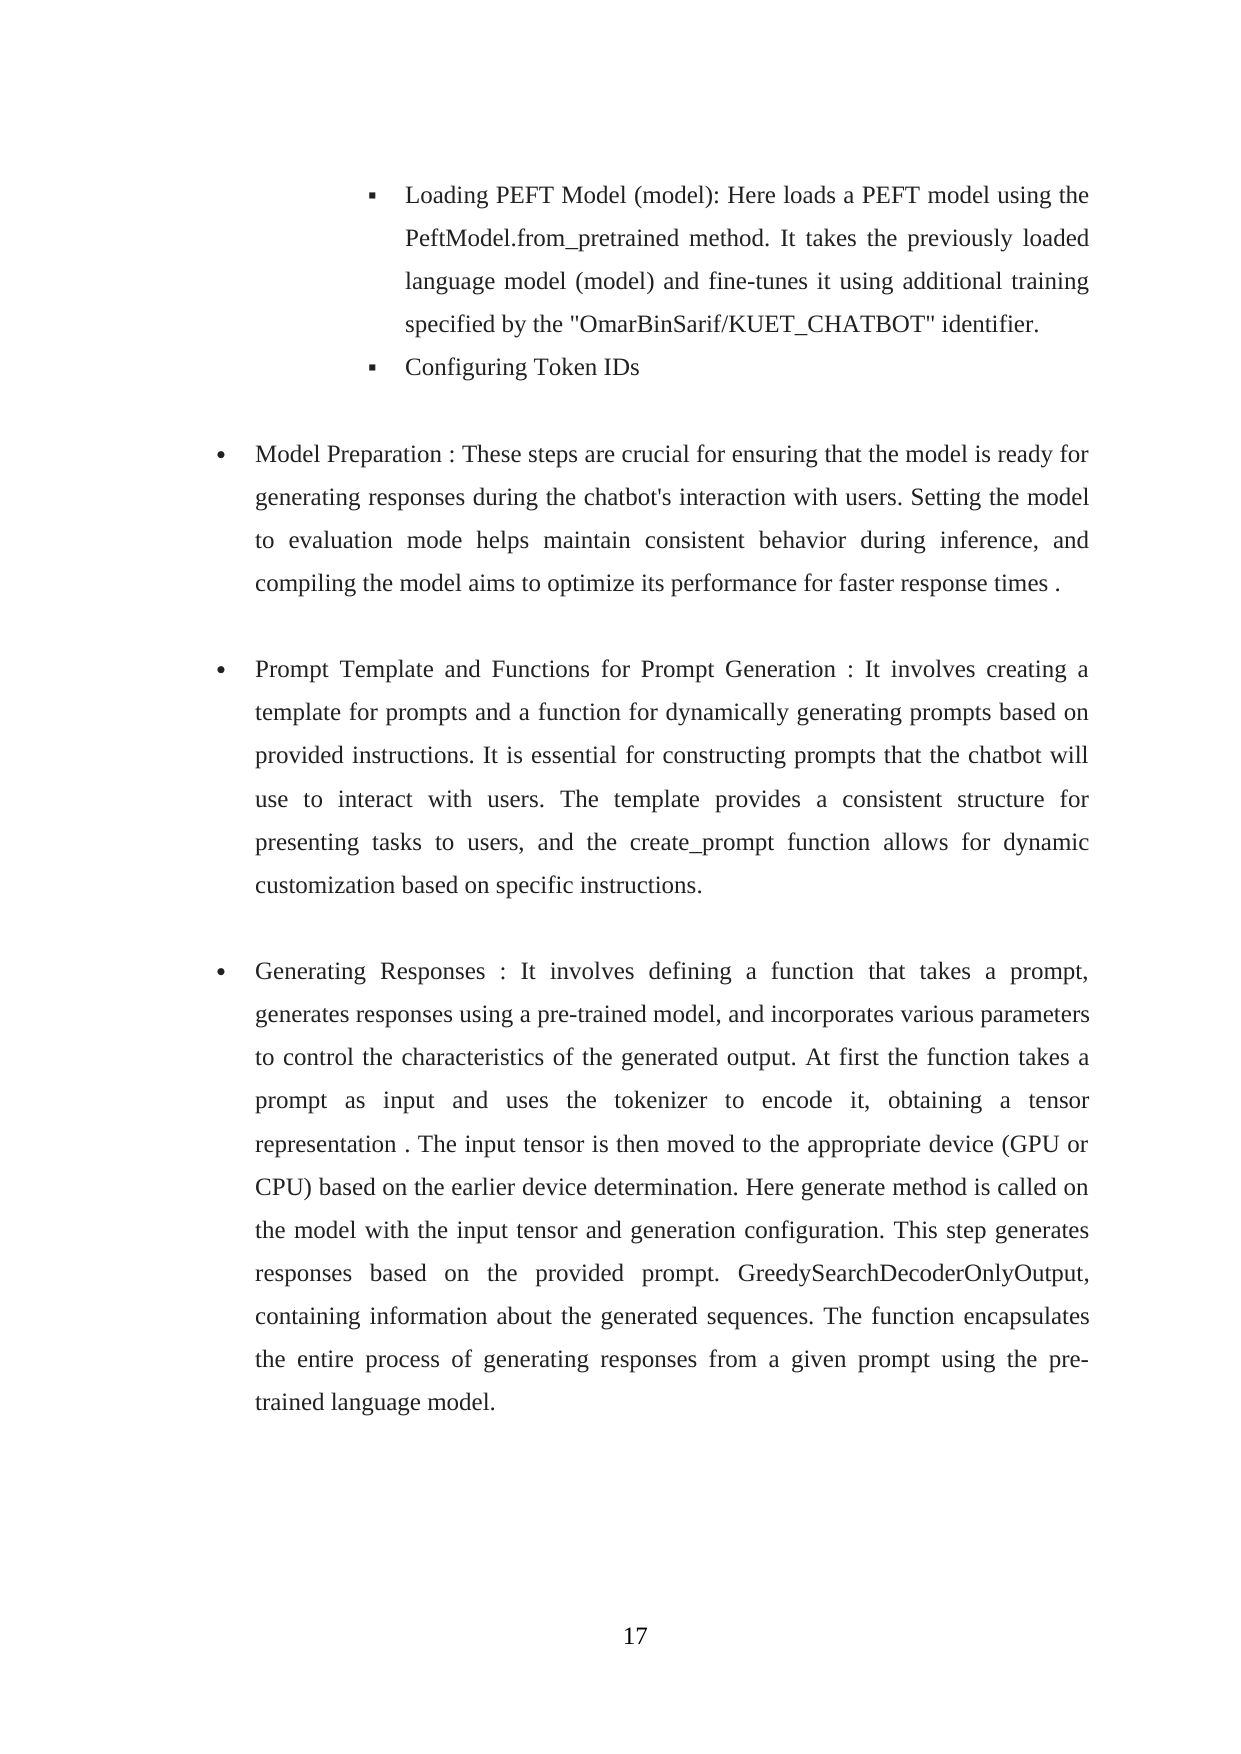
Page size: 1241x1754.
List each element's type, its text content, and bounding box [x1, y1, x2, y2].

list Loading PEFT Model (model): Here loads a PEFT model using the PeftModel.from_pretrained method. It takes the previously loaded language model (model) and fine-tunes it using additional training specified by the "OmarBinSarif/KUET_CHATBOT" identifier. [367, 180, 1090, 338]
list Generating Responses : It involves defining a function that takes a prompt, generates responses using a pre-trained model, and incorporates various parameters to control the characteristics of the generated output. At first the function takes a prompt as input and uses the tokenizer to encode it, obtaining a tensor representation . The input tensor is then moved to the appropriate device (GPU or CPU) based on the earlier device determination. Here generate method is called on the model with the input tensor and generation configuration. This step generates responses based on the provided prompt. GreedySearchDecoderOnlyOutput, containing information about the generated sequences. The function encapsulates the entire process of generating responses from a given prompt using the pre-trained language model. [217, 956, 1090, 1416]
list Prompt Template and Functions for Prompt Generation : It involves creating a template for prompts and a function for dynamically generating prompts based on provided instructions. It is essential for constructing prompts that the chatbot will use to interact with users. The template provides a consistent structure for presenting tasks to users, and the create_prompt function allows for dynamic customization based on specific instructions. [217, 654, 1090, 899]
list Configuring Token IDs [367, 352, 1090, 381]
list Model Preparation : These steps are crucial for ensuring that the model is ready for generating responses during the chatbot's interaction with users. Setting the model to evaluation mode helps maintain consistent behavior during inference, and compiling the model aims to optimize its performance for faster response times . [217, 439, 1090, 597]
